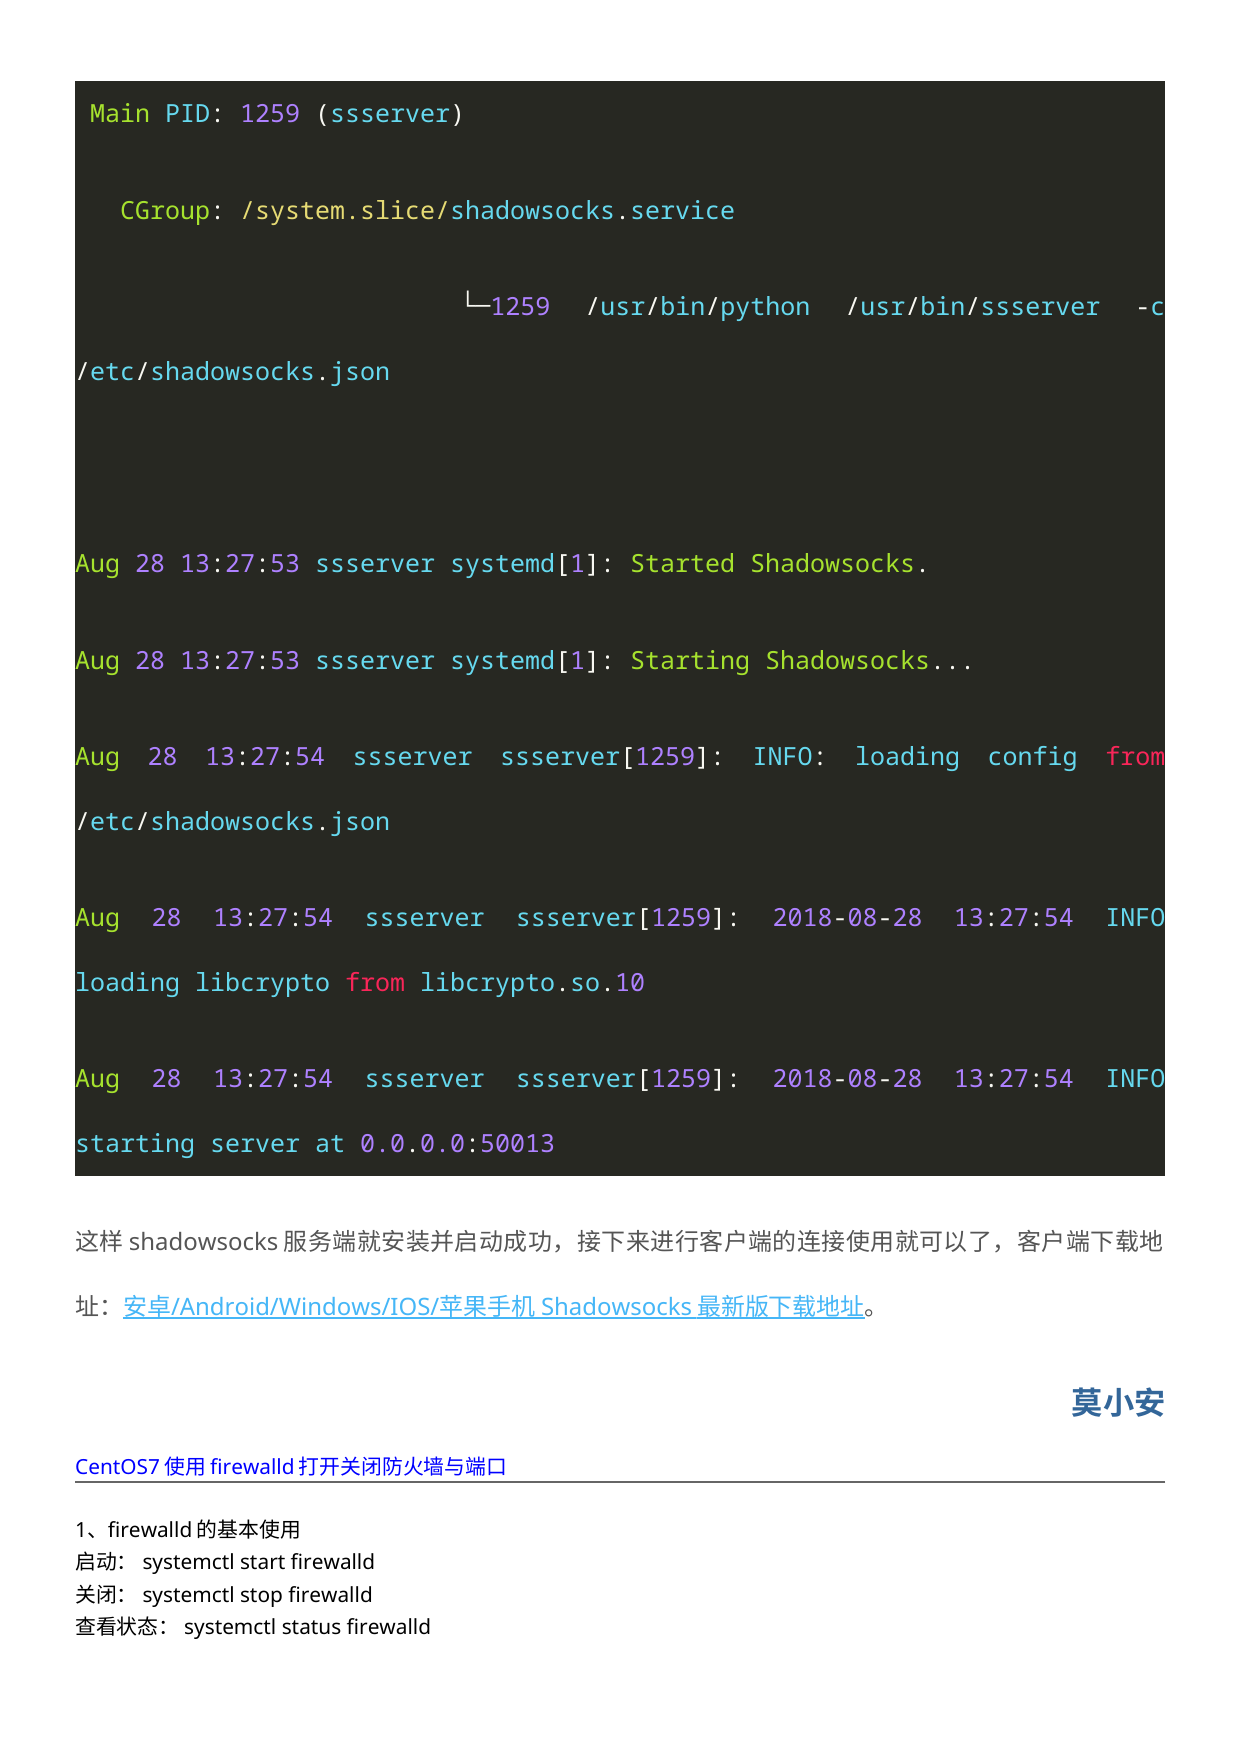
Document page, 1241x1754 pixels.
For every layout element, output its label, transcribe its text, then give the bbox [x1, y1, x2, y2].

text └─1259 /usr/bin/python /usr/bin/ssserver -c /etc/shadowsocks.json [75, 273, 1165, 403]
text Main PID: 1259 (ssserver) [75, 81, 1165, 146]
text 启动： systemctl start firewalld [75, 1544, 1165, 1577]
text 1、firewalld的基本使用 [75, 1512, 1165, 1544]
text CGroup: /system.slice/shadowsocks.service [75, 177, 1165, 242]
text 查看状态： systemctl status firewalld [75, 1609, 1165, 1642]
text Aug 28 13:27:54 ssserver ssserver[1259]: 2018-08-28 13:27:54 INFO loading libcrypto from libcrypto.so.10 [75, 884, 1165, 1014]
text Aug 28 13:27:53 ssserver systemd[1]: Started Shadowsocks. [75, 531, 1165, 596]
text 这样shadowsocks服务端就安装并启动成功，接下来进行客户端的连接使用就可以了，客户端下载地址：安卓/Android/Windows/IOS/苹果手机 Shadowsocks最新版下载地址。 [75, 1207, 1165, 1337]
text CentOS7使用firewalld打开关闭防火墙与端口 [75, 1449, 1165, 1481]
text Aug 28 13:27:54 ssserver ssserver[1259]: 2018-08-28 13:27:54 INFO starting server at 0.0.0.0:50013 [75, 1046, 1165, 1176]
text Aug 28 13:27:53 ssserver systemd[1]: Starting Shadowsocks... [75, 627, 1165, 692]
text 关闭： systemctl stop firewalld [75, 1577, 1165, 1609]
text 莫小安 [75, 1368, 1165, 1433]
text Aug 28 13:27:54 ssserver ssserver[1259]: INFO: loading config from /etc/shadowsocks.json [75, 723, 1165, 853]
